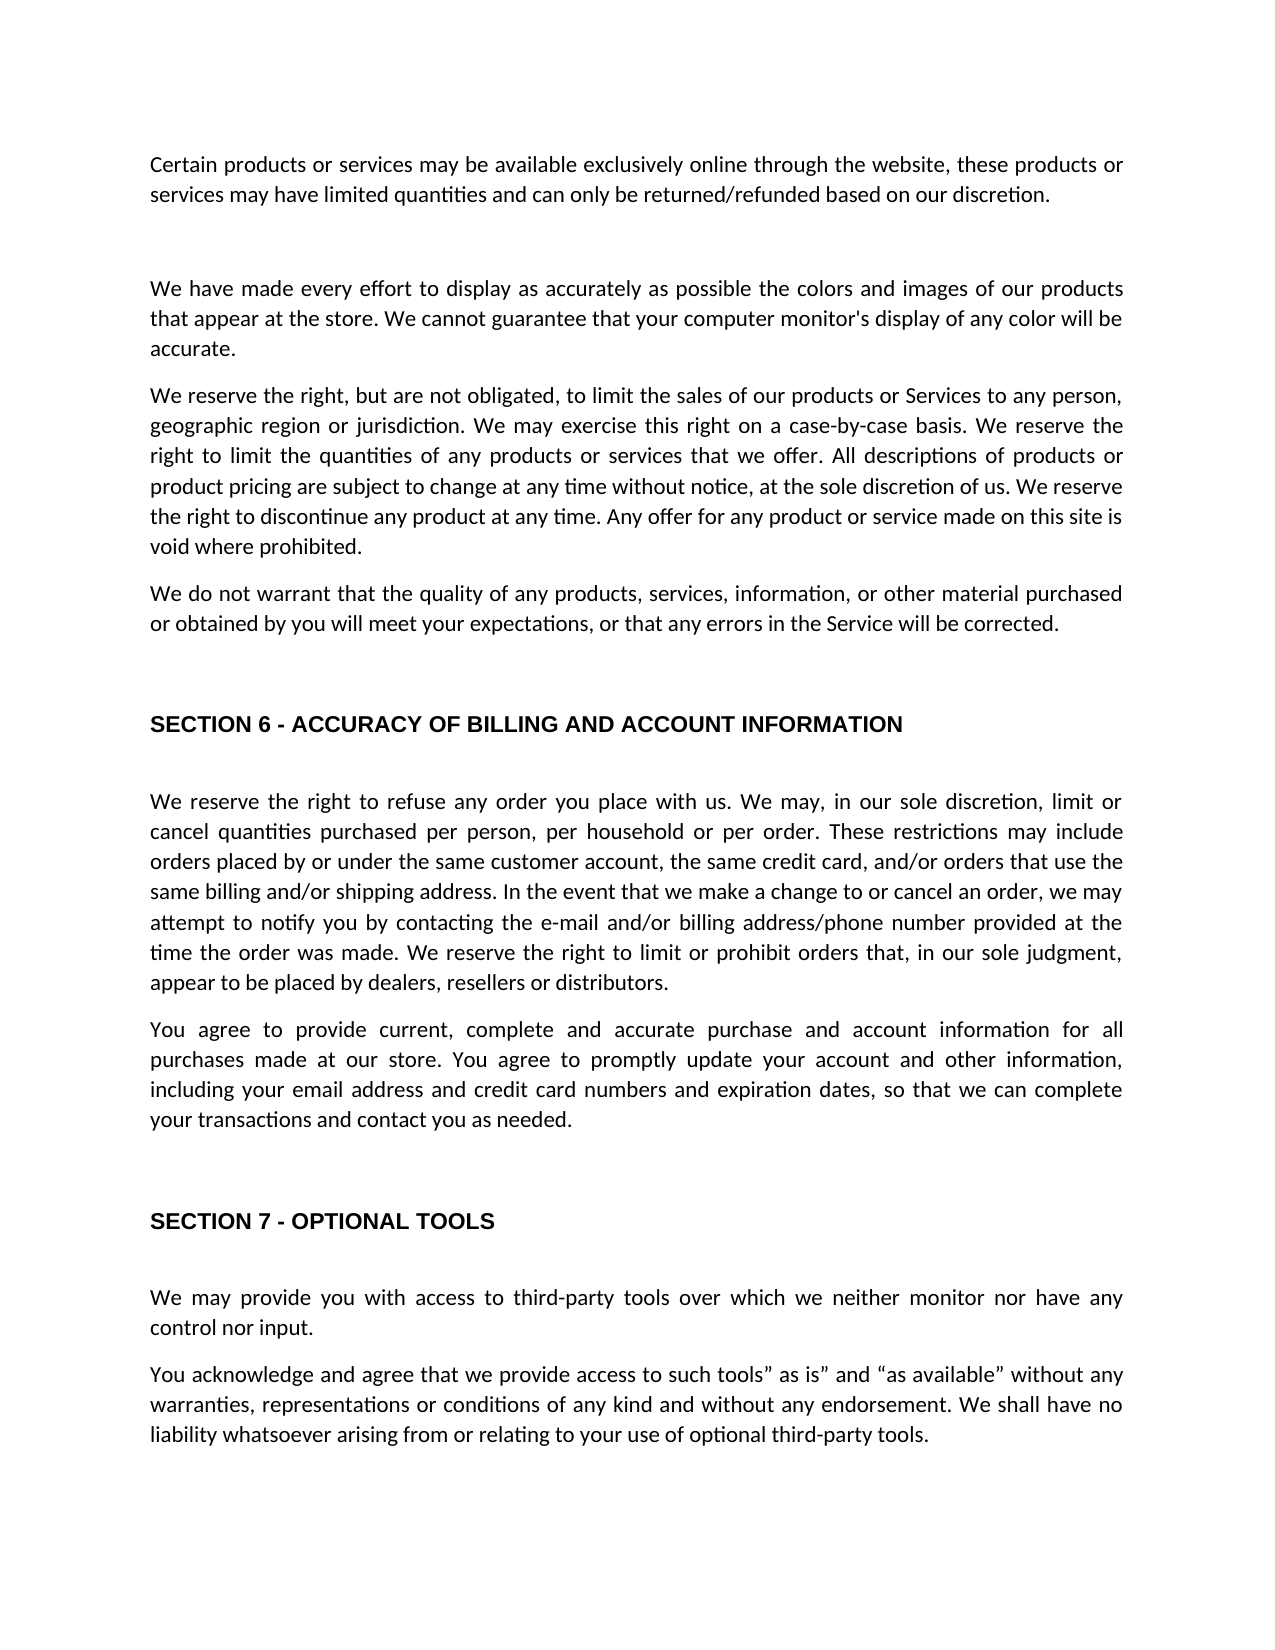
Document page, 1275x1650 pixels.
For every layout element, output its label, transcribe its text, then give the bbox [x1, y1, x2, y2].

text We reserve the right to refuse any order you place with us. We may, in our sole discretion, limit or cancel quantities purchased per person, per household or per order. These restrictions may include orders placed by or under the same customer account, the same credit card, and/or orders that use the same billing and/or shipping address. In the event that we make a change to or cancel an order, we may attempt to notify you by contacting the e-mail and/or billing address/phone number provided at the time the order was made. We reserve the right to limit or prohibit orders that, in our sole judgment, appear to be placed by dealers, resellers or distributors. [150, 787, 1125, 996]
text We may provide you with access to third-party tools over which we neither monitor nor have any control nor input. [150, 1283, 1125, 1341]
text Certain products or services may be available exclusively online through the website, these products or services may have limited quantities and can only be returned/refunded based on our discretion. [150, 150, 1125, 208]
subtitle SECTION 6 - ACCURACY OF BILLING AND ACCOUNT INFORMATION [150, 711, 1125, 738]
text We reserve the right, but are not obligated, to limit the sales of our products or Services to any person, geographic region or jurisdiction. We may exercise this right on a case-by-case basis. We reserve the right to limit the quantities of any products or services that we offer. All descriptions of products or product pricing are subject to change at any time without notice, at the sole discretion of us. We reserve the right to discontinue any product at any time. Any offer for any product or service made on this site is void where prohibited. [150, 381, 1125, 560]
text We have made every effort to display as accurately as possible the colors and images of our products that appear at the store. We cannot guarantee that your computer monitor's display of any color will be accurate. [150, 274, 1125, 362]
text We do not warrant that the quality of any products, services, information, or other material purchased or obtained by you will meet your expectations, or that any errors in the Service will be corrected. [150, 579, 1125, 637]
text You acknowledge and agree that we provide access to such tools” as is” and “as available” without any warranties, representations or conditions of any kind and without any endorsement. We shall have no liability whatsoever arising from or relating to your use of optional third-party tools. [150, 1360, 1125, 1448]
text You agree to provide current, complete and accurate purchase and account information for all purchases made at our store. You agree to promptly update your account and other information, including your email address and credit card numbers and expiration dates, so that we can complete your transactions and contact you as needed. [150, 1015, 1125, 1133]
subtitle SECTION 7 - OPTIONAL TOOLS [150, 1208, 1125, 1234]
